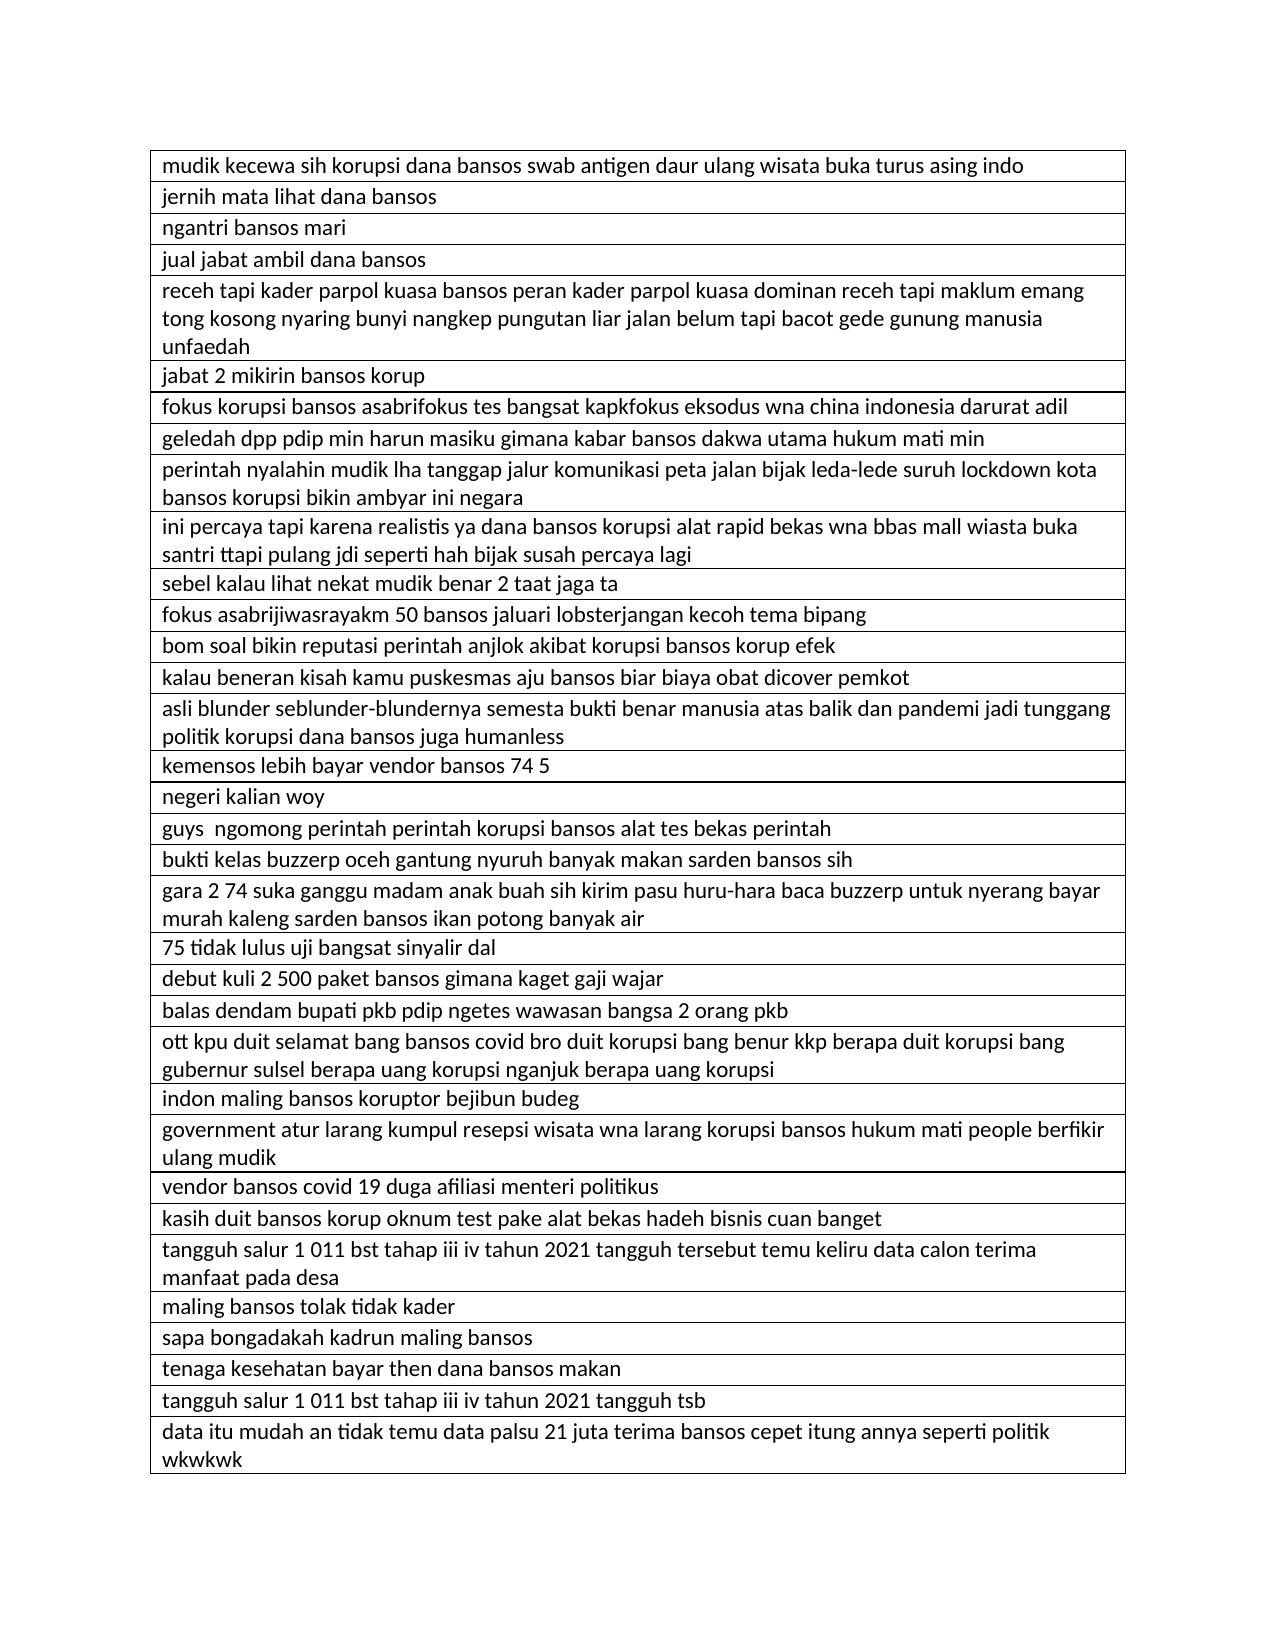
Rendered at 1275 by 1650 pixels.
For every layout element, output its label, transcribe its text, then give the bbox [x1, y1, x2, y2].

table_cell tangguh salur 1 011 bst tahap iii iv tahun 2021 tangguh tsb [151, 1386, 1125, 1416]
table_cell receh tapi kader parpol kuasa bansos peran kader parpol kuasa dominan receh tapi maklum emang tong kosong nyaring bunyi nangkep pungutan liar jalan belum tapi bacot gede gunung manusia unfaedah [151, 276, 1125, 360]
table_cell kalau beneran kisah kamu puskesmas aju bansos biar biaya obat dicover pemkot [151, 663, 1125, 693]
table_cell ott kpu duit selamat bang bansos covid bro duit korupsi bang benur kkp berapa duit korupsi bang gubernur sulsel berapa uang korupsi nganjuk berapa uang korupsi [151, 1027, 1125, 1083]
table_cell bom soal bikin reputasi perintah anjlok akibat korupsi bansos korup efek [151, 632, 1125, 662]
table_cell ini percaya tapi karena realistis ya dana bansos korupsi alat rapid bekas wna bbas mall wiasta buka santri ttapi pulang jdi seperti hah bijak susah percaya lagi [151, 512, 1125, 568]
table_cell fokus asabrijiwasrayakm 50 bansos jaluari lobsterjangan kecoh tema bipang [151, 600, 1125, 631]
table_cell geledah dpp pdip min harun masiku gimana kabar bansos dakwa utama hukum mati min [151, 424, 1125, 454]
table_cell ngantri bansos mari [151, 214, 1125, 244]
table_cell kemensos lebih bayar vendor bansos 74 5 [151, 751, 1125, 781]
table_cell tenaga kesehatan bayar then dana bansos makan [151, 1355, 1125, 1385]
table_cell guys ngomong perintah perintah korupsi bansos alat tes bekas perintah [151, 814, 1125, 844]
table_cell vendor bansos covid 19 duga afiliasi menteri politikus [151, 1173, 1125, 1203]
table_cell maling bansos tolak tidak kader [151, 1292, 1125, 1322]
table_cell sapa bongadakah kadrun maling bansos [151, 1323, 1125, 1353]
table_cell debut kuli 2 500 paket bansos gimana kaget gaji wajar [151, 965, 1125, 995]
table_cell sebel kalau lihat nekat mudik benar 2 taat jaga ta [151, 569, 1125, 599]
table_cell indon maling bansos koruptor bejibun budeg [151, 1084, 1125, 1114]
table_cell jabat 2 mikirin bansos korup [151, 361, 1125, 391]
table_cell asli blunder seblunder-blundernya semesta bukti benar manusia atas balik dan pandemi jadi tunggang politik korupsi dana bansos juga humanless [151, 694, 1125, 750]
table_cell government atur larang kumpul resepsi wisata wna larang korupsi bansos hukum mati people berfikir ulang mudik [151, 1115, 1125, 1171]
table_cell 75 tidak lulus uji bangsat sinyalir dal [151, 933, 1125, 963]
table_cell negeri kalian woy [151, 783, 1125, 813]
table_cell tangguh salur 1 011 bst tahap iii iv tahun 2021 tangguh tersebut temu keliru data calon terima manfaat pada desa [151, 1235, 1125, 1291]
table_cell gara 2 74 suka ganggu madam anak buah sih kirim pasu huru-hara baca buzzerp untuk nyerang bayar murah kaleng sarden bansos ikan potong banyak air [151, 876, 1125, 932]
table_cell kasih duit bansos korup oknum test pake alat bekas hadeh bisnis cuan banget [151, 1204, 1125, 1234]
table_cell mudik kecewa sih korupsi dana bansos swab antigen daur ulang wisata buka turus asing indo [151, 151, 1125, 181]
table_cell bukti kelas buzzerp oceh gantung nyuruh banyak makan sarden bansos sih [151, 845, 1125, 875]
table_cell fokus korupsi bansos asabrifokus tes bangsat kapkfokus eksodus wna china indonesia darurat adil [151, 393, 1125, 423]
table_cell perintah nyalahin mudik lha tanggap jalur komunikasi peta jalan bijak leda-lede suruh lockdown kota bansos korupsi bikin ambyar ini negara [151, 455, 1125, 511]
table_cell data itu mudah an tidak temu data palsu 21 juta terima bansos cepet itung annya seperti politik wkwkwk [151, 1417, 1125, 1473]
table_cell jual jabat ambil dana bansos [151, 245, 1125, 275]
table_cell balas dendam bupati pkb pdip ngetes wawasan bangsa 2 orang pkb [151, 996, 1125, 1026]
table_cell jernih mata lihat dana bansos [151, 182, 1125, 212]
